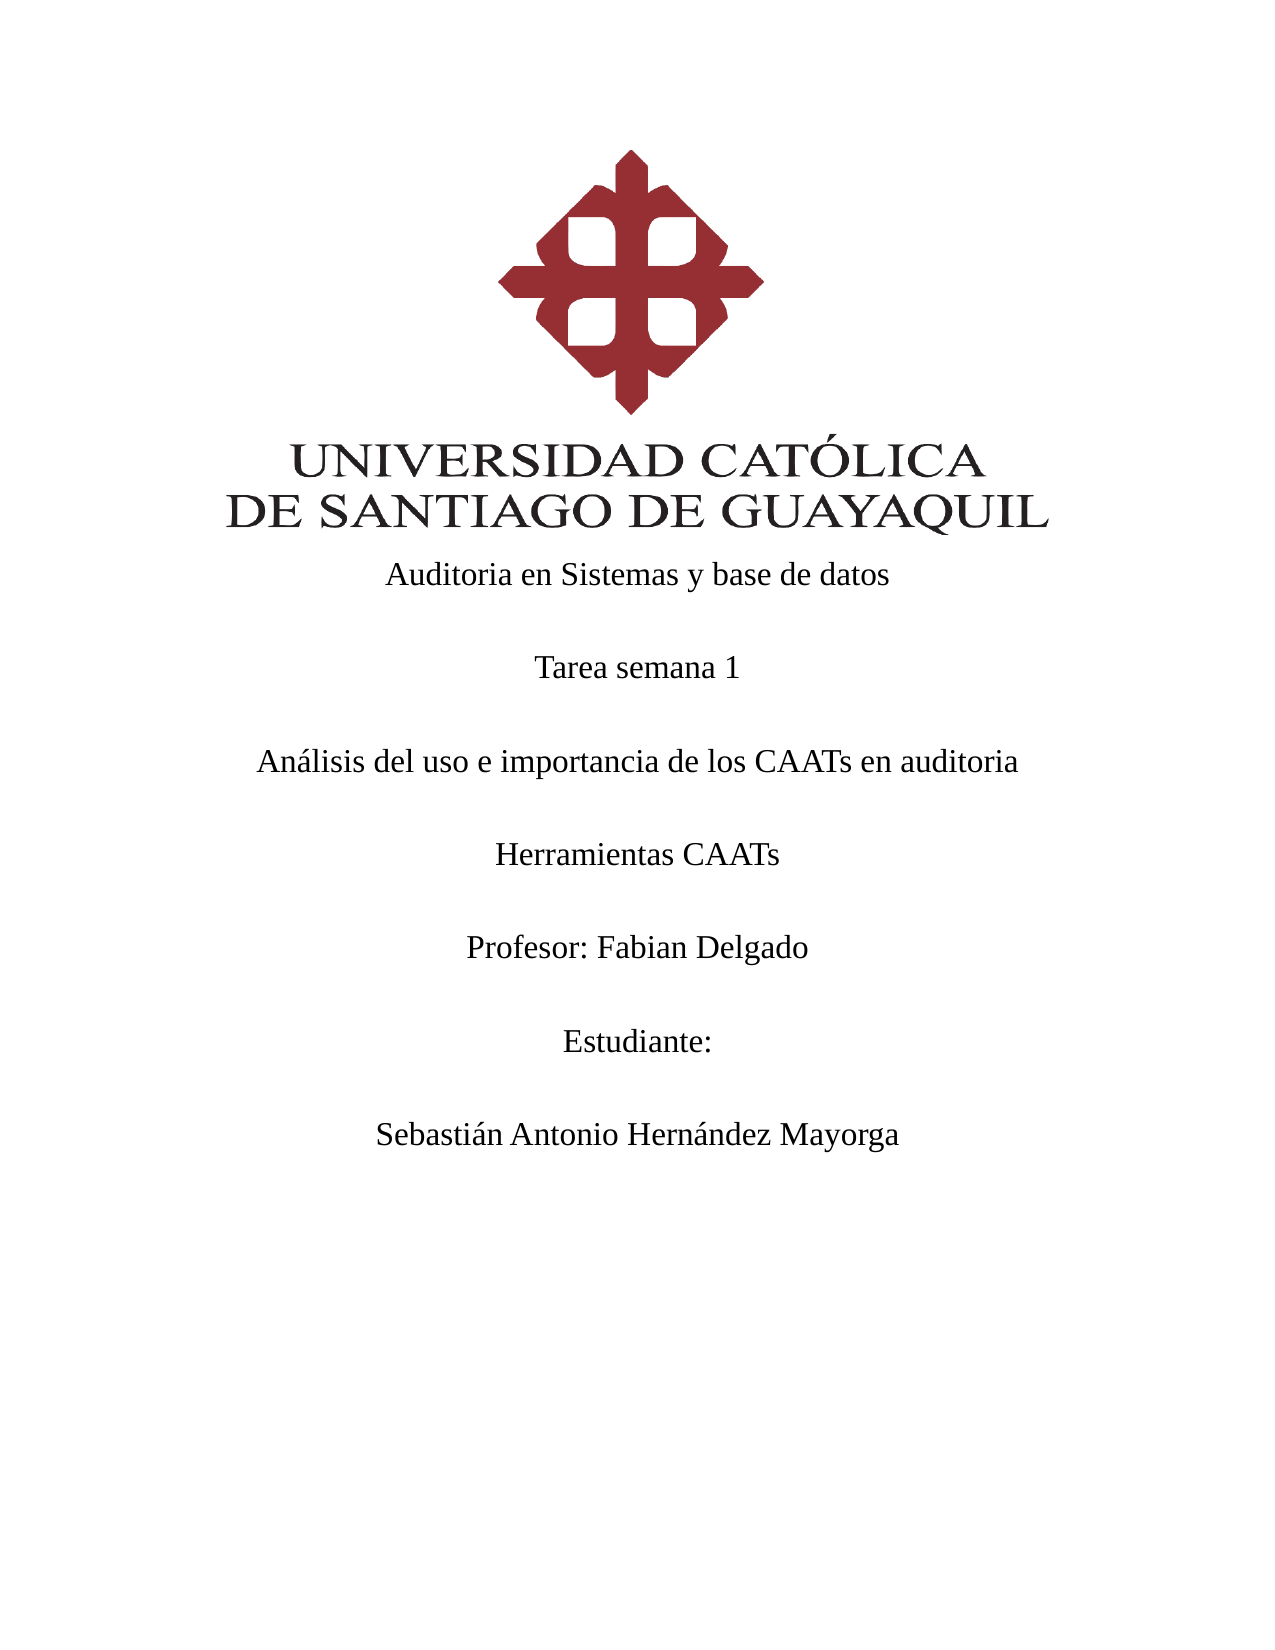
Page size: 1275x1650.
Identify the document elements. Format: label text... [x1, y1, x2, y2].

text Herramientas CAATs [150, 834, 1125, 873]
text Profesor: Fabian Delgado [150, 928, 1125, 966]
text Sebastián Antonio Hernández Mayorga [150, 1114, 1125, 1153]
text Tarea semana 1 [150, 648, 1125, 686]
picture [226, 150, 1049, 535]
text Estudiante: [150, 1021, 1125, 1059]
text Análisis del uso e importancia de los CAATs en auditoria [150, 741, 1125, 779]
text Auditoria en Sistemas y base de datos [150, 554, 1125, 593]
